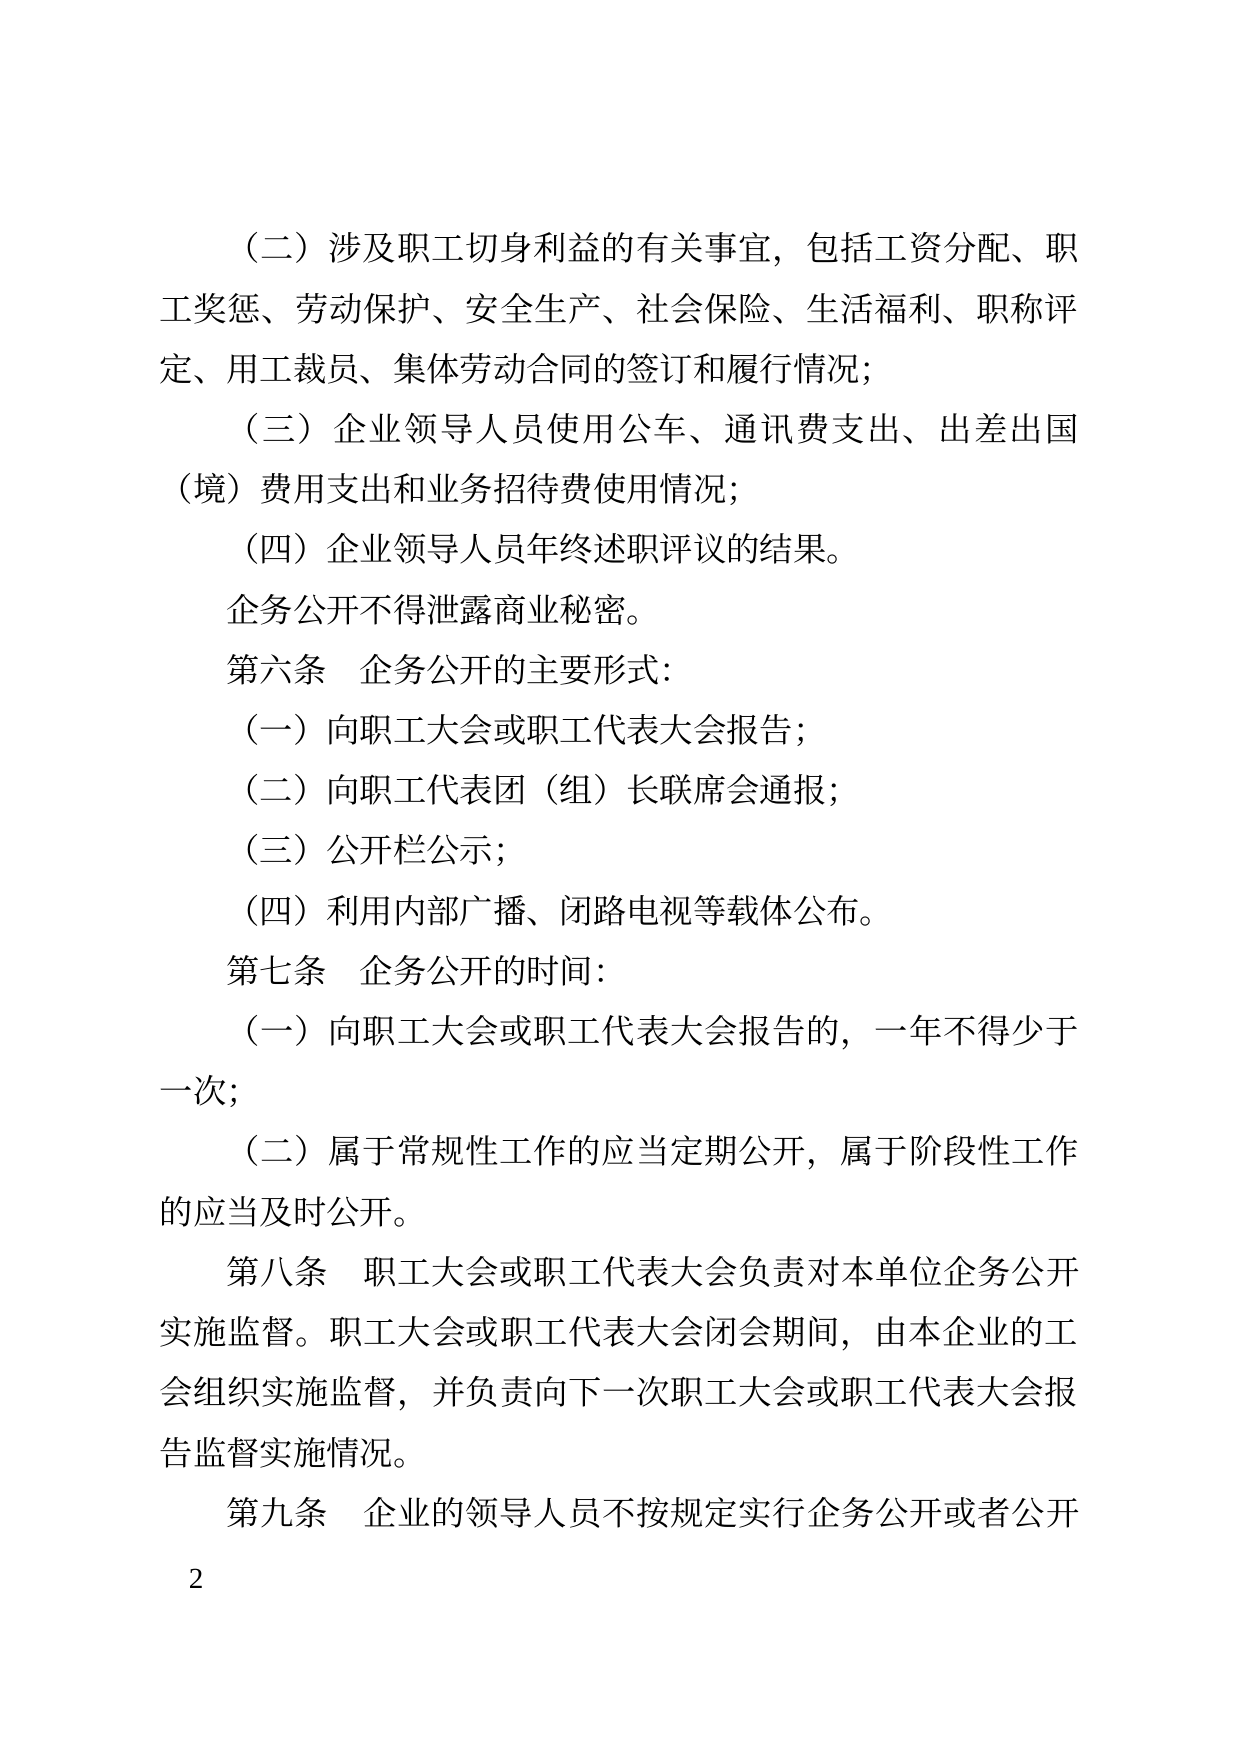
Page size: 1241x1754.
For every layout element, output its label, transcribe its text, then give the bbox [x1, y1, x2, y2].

text （二）涉及职工切身利益的有关事宜，包括工资分配、职工奖惩、劳动保护、安全生产、社会保险、生活福利、职称评定、用工裁员、集体劳动合同的签订和履行情况； [159, 213, 1081, 393]
text （三）公开栏公示； [159, 815, 1081, 875]
text （一）向职工大会或职工代表大会报告的，一年不得少于一次； [159, 995, 1081, 1116]
text （二）属于常规性工作的应当定期公开，属于阶段性工作的应当及时公开。 [159, 1116, 1081, 1236]
text （一）向职工大会或职工代表大会报告； [159, 694, 1081, 754]
text 第六条 企务公开的主要形式： [159, 634, 1081, 694]
text 第七条 企务公开的时间： [159, 935, 1081, 995]
text 第八条 职工大会或职工代表大会负责对本单位企务公开实施监督。职工大会或职工代表大会闭会期间，由本企业的工会组织实施监督，并负责向下一次职工大会或职工代表大会报告监督实施情况。 [159, 1236, 1081, 1477]
text 企务公开不得泄露商业秘密。 [159, 574, 1081, 634]
text （四）企业领导人员年终述职评议的结果。 [159, 514, 1081, 574]
text （三）企业领导人员使用公车、通讯费支出、出差出国（境）费用支出和业务招待费使用情况； [159, 393, 1081, 514]
text （四）利用内部广播、闭路电视等载体公布。 [159, 875, 1081, 935]
text （二）向职工代表团（组）长联席会通报； [159, 754, 1081, 815]
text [159, 1477, 1081, 1537]
